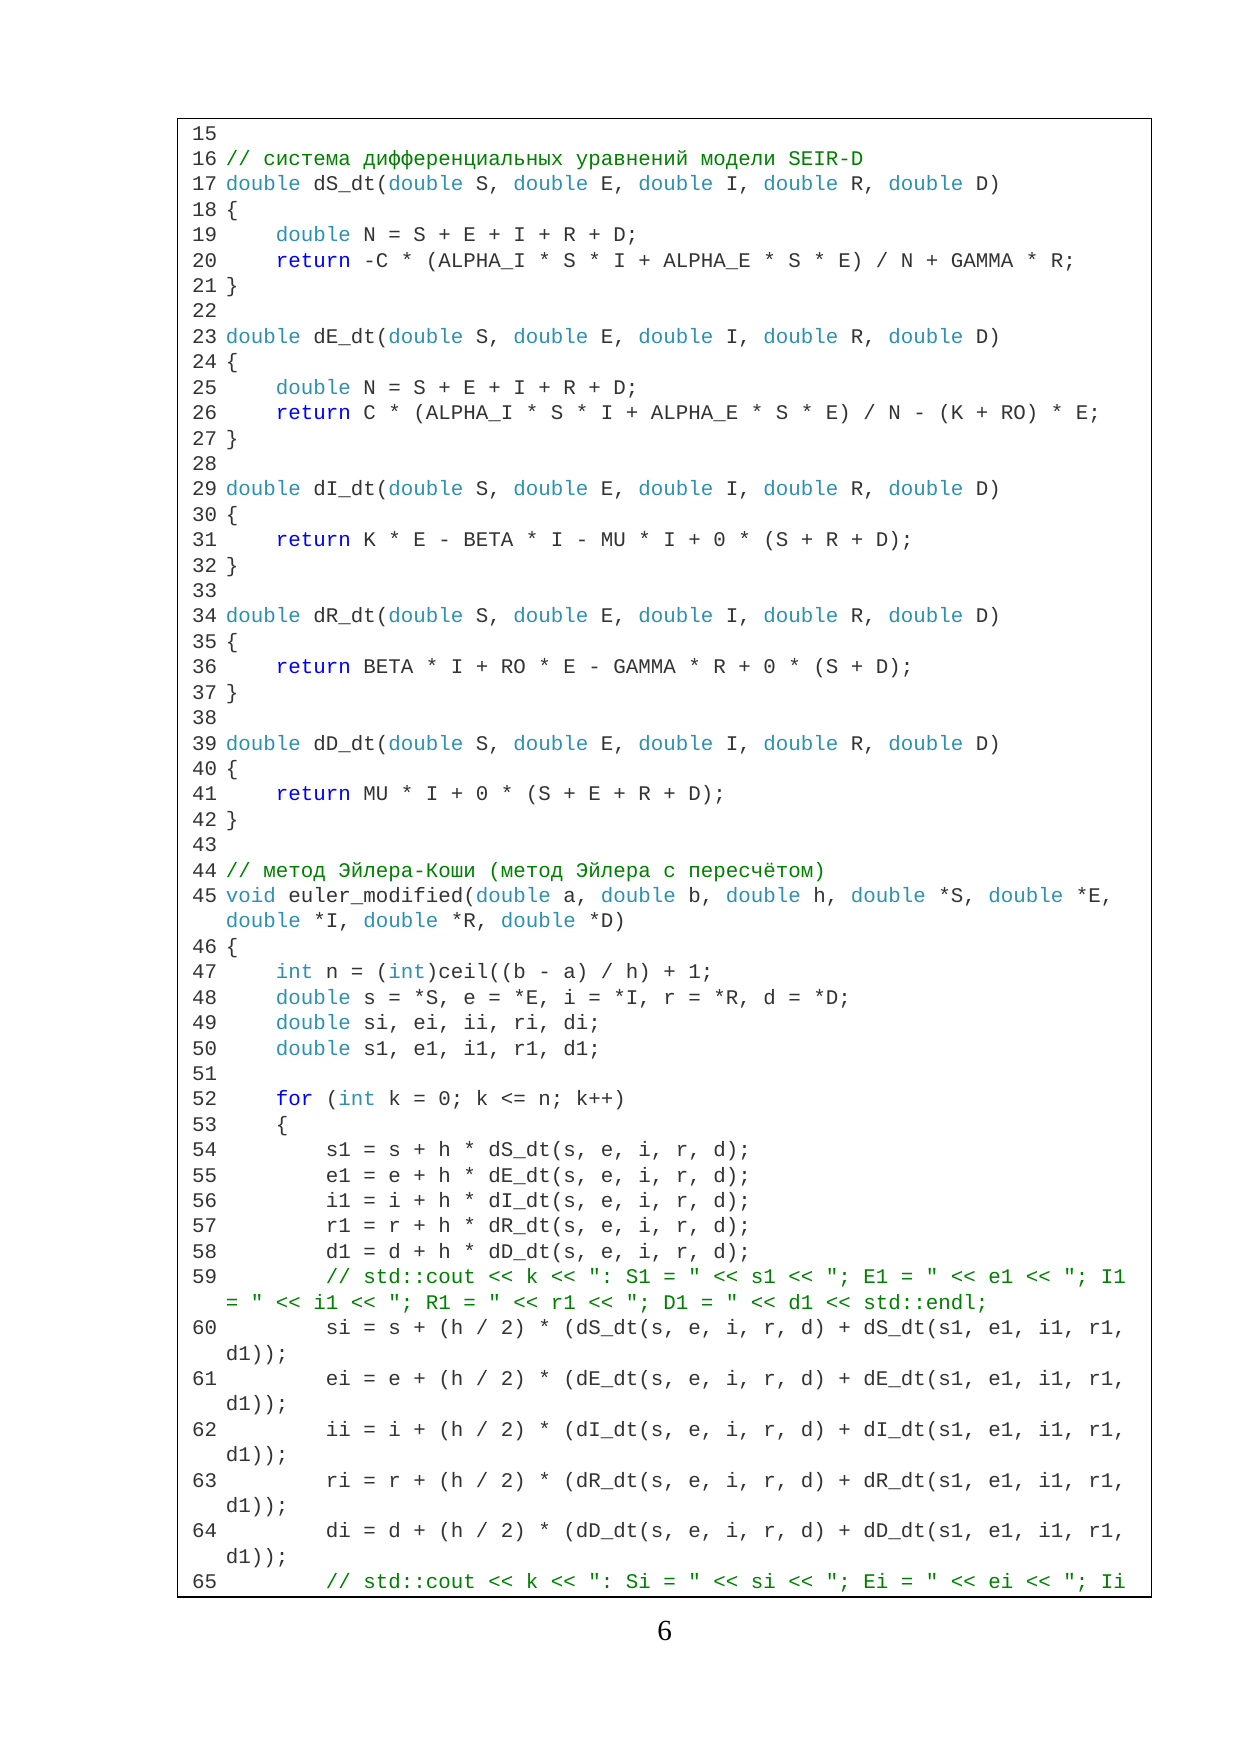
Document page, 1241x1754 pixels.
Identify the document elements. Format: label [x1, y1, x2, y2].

table_header [178, 119, 224, 1596]
table_header [224, 119, 1151, 1596]
